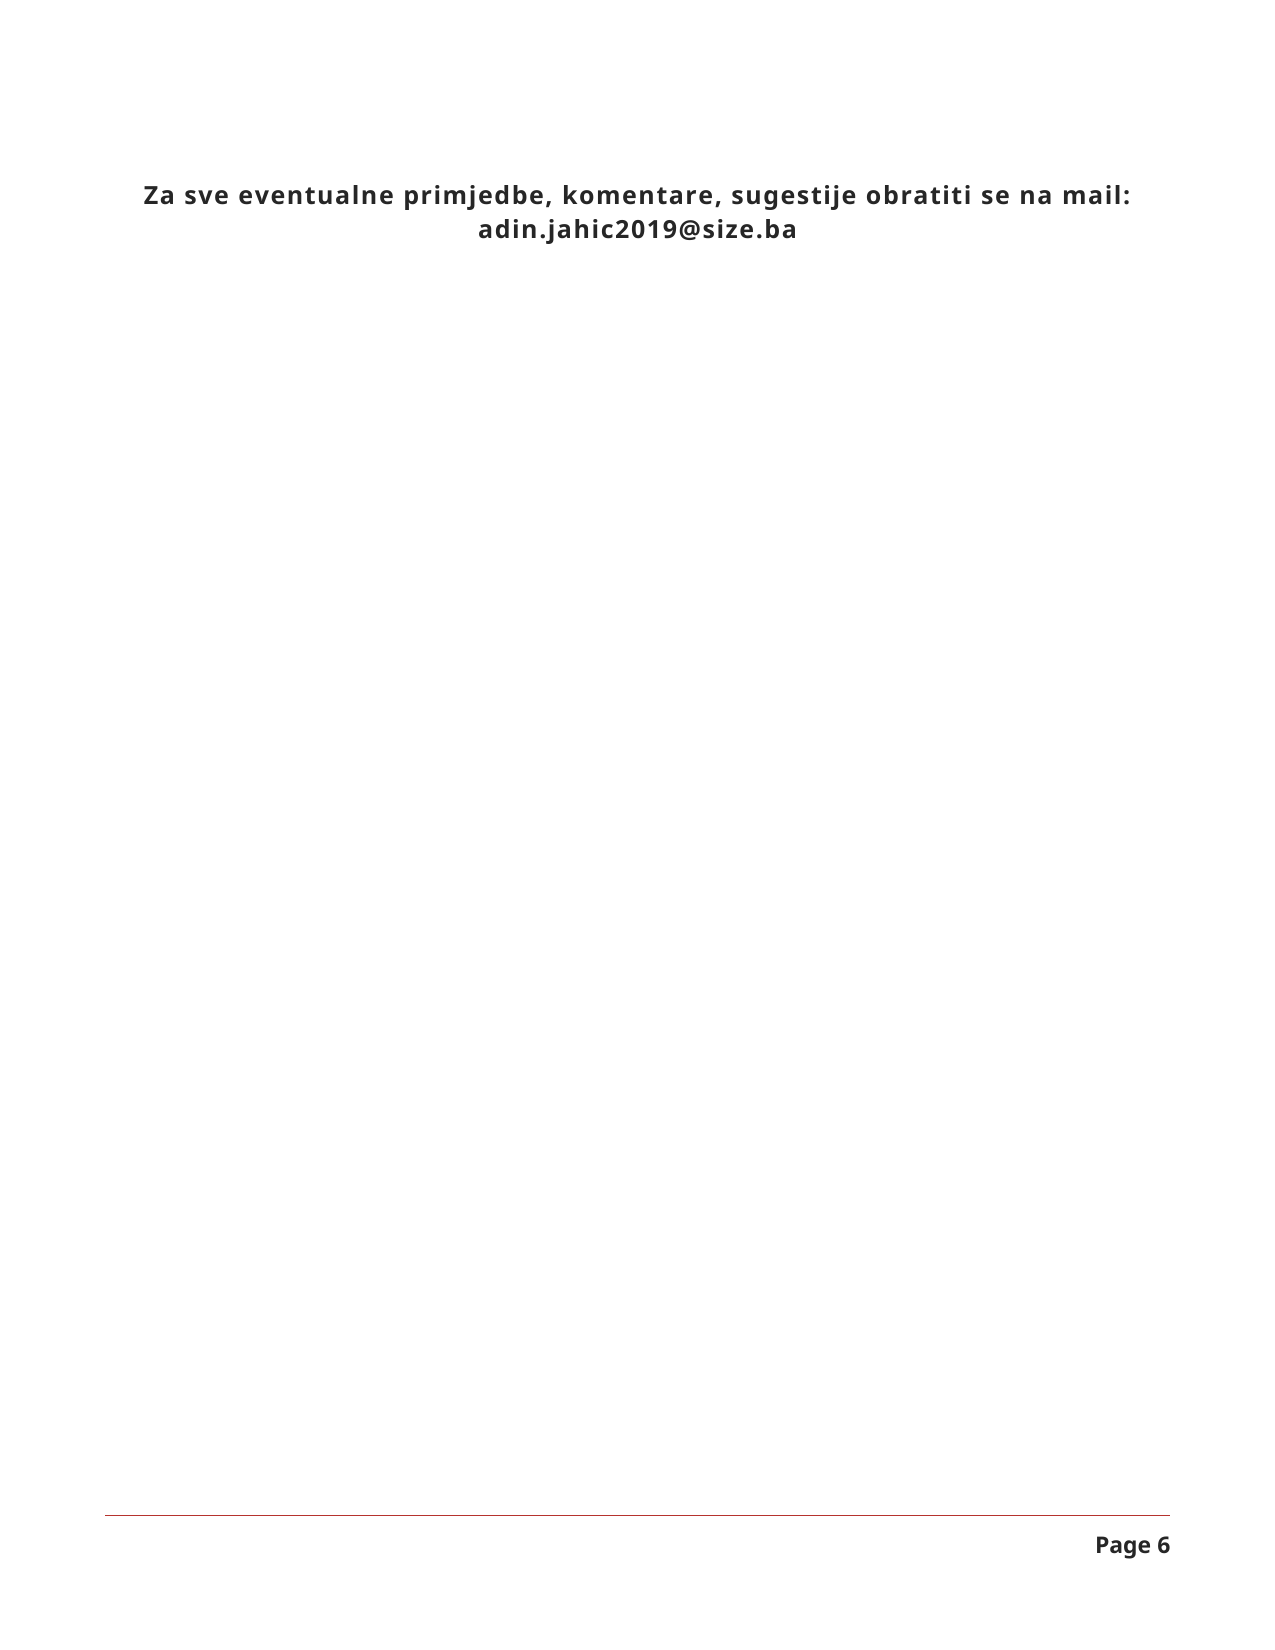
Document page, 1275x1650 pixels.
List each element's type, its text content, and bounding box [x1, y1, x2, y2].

subtitle Za sve eventualne primjedbe, komentare, sugestije obratiti se na mail: adin.jahic2019@size.ba [105, 177, 1170, 246]
